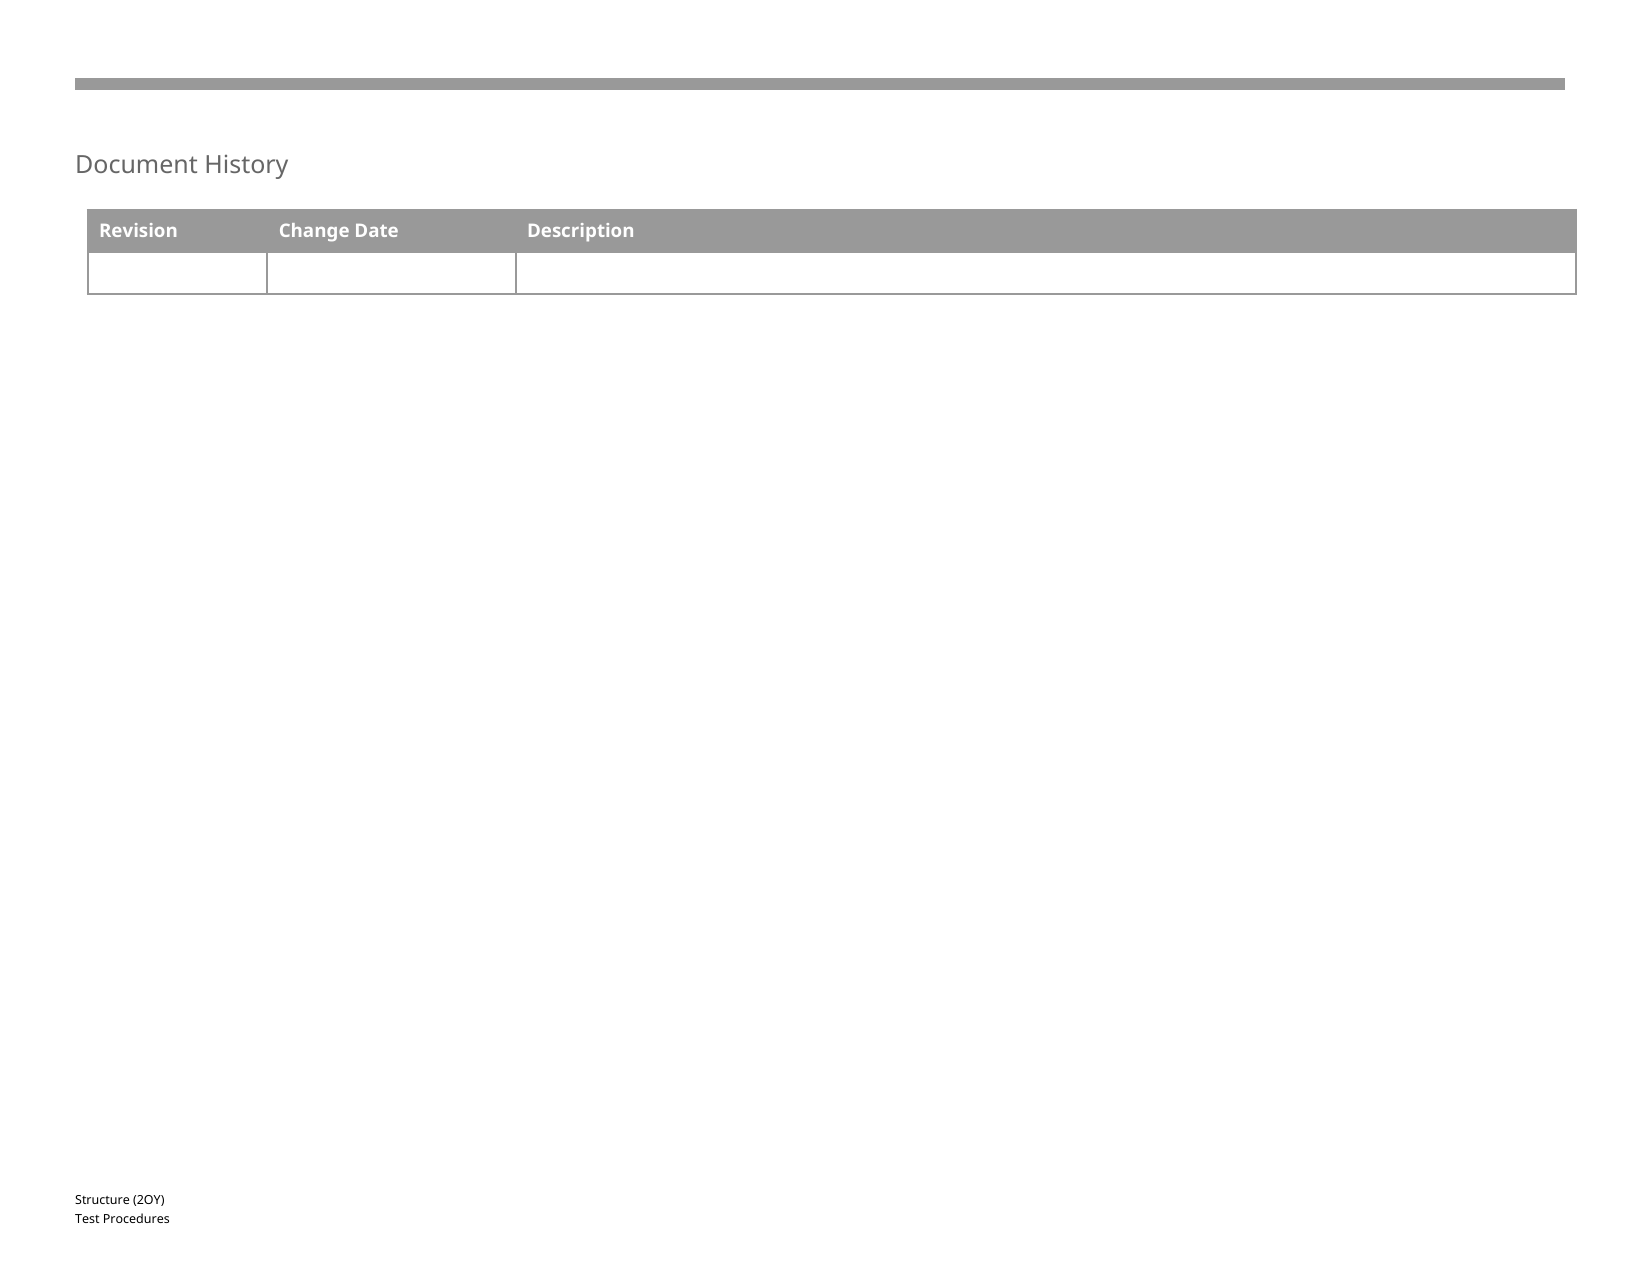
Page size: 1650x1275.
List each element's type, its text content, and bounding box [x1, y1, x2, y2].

table_header Description [517, 211, 1575, 251]
title Document History [75, 151, 1565, 180]
table_cell [268, 253, 515, 293]
table_header Change Date [268, 211, 515, 251]
table_header Revision [89, 211, 266, 251]
table_cell [517, 253, 1575, 293]
table_cell [89, 253, 266, 293]
